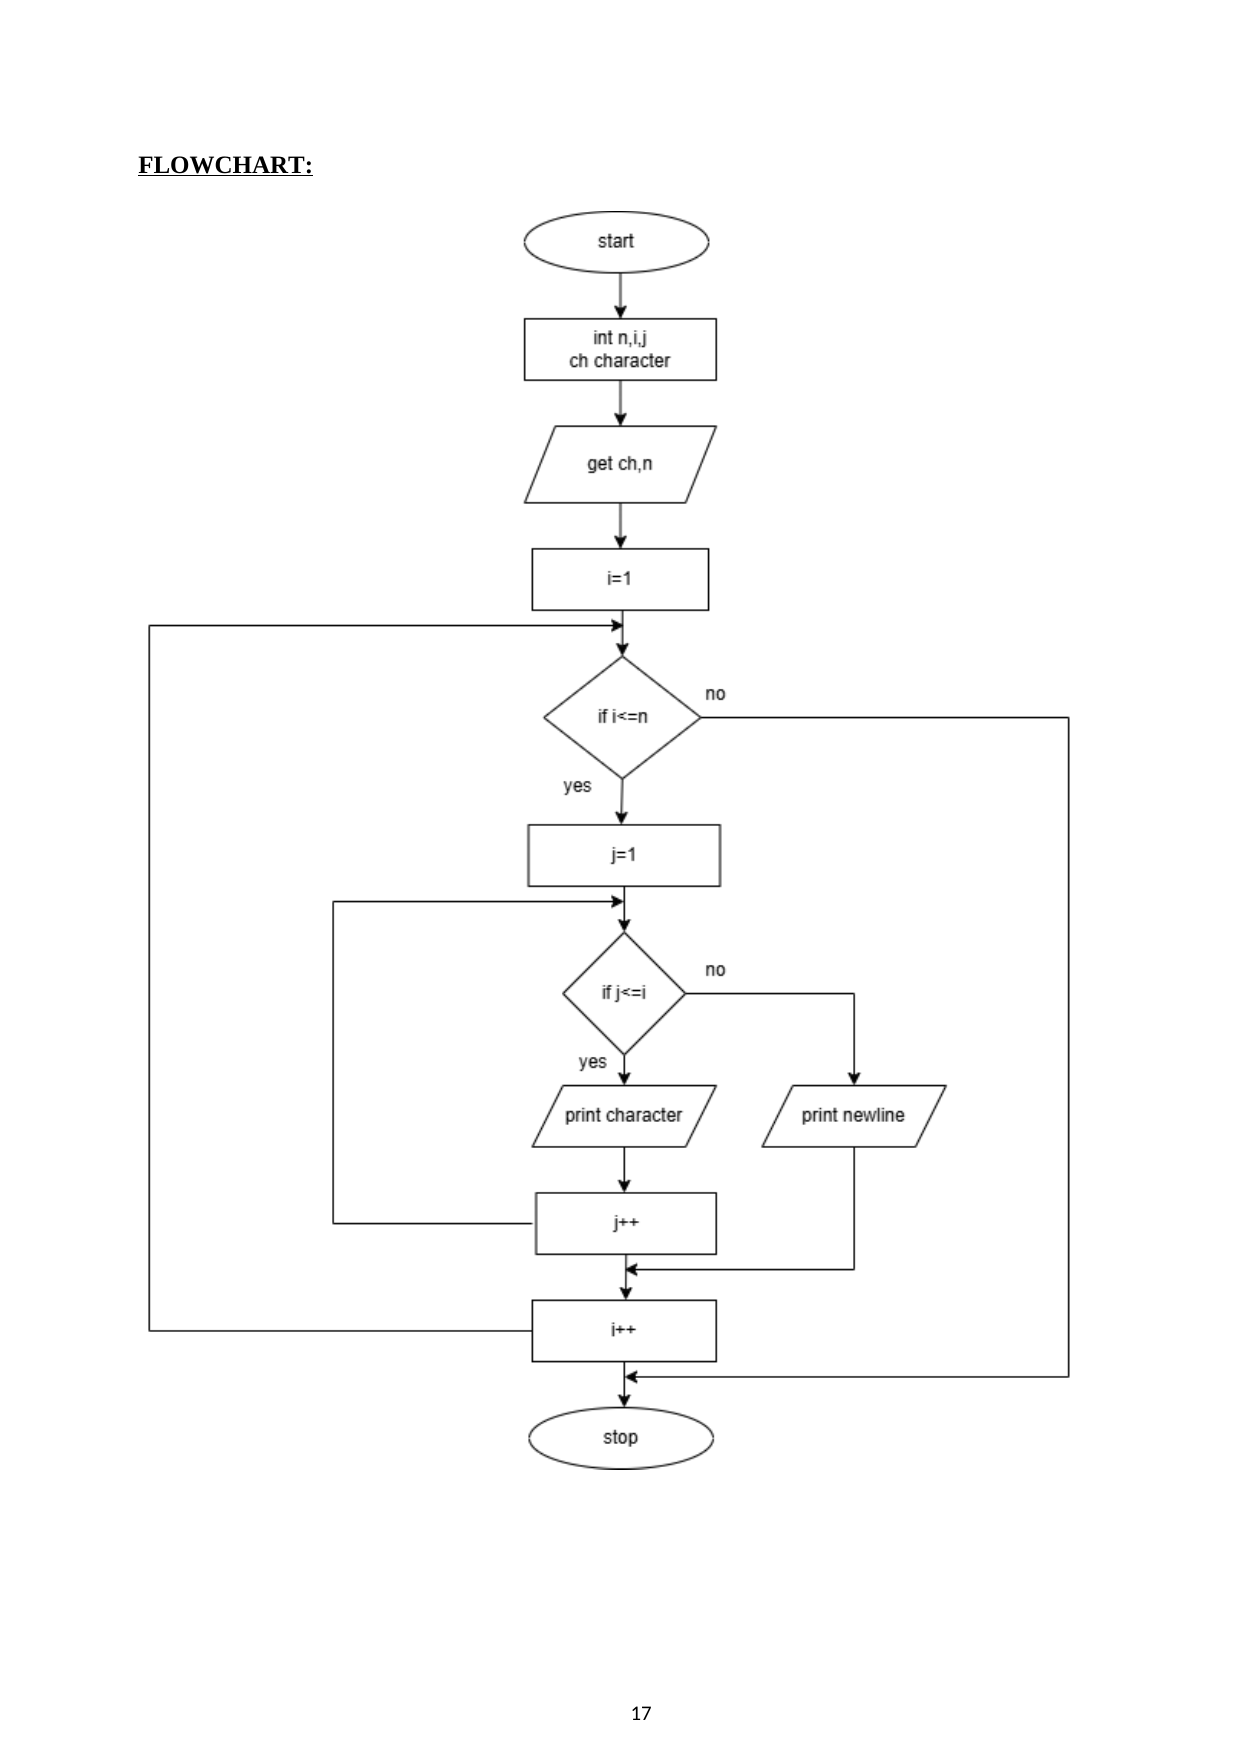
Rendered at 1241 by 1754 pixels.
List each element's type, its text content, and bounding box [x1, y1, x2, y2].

picture [138, 211, 1082, 1470]
text FLOWCHART: [138, 150, 1144, 179]
